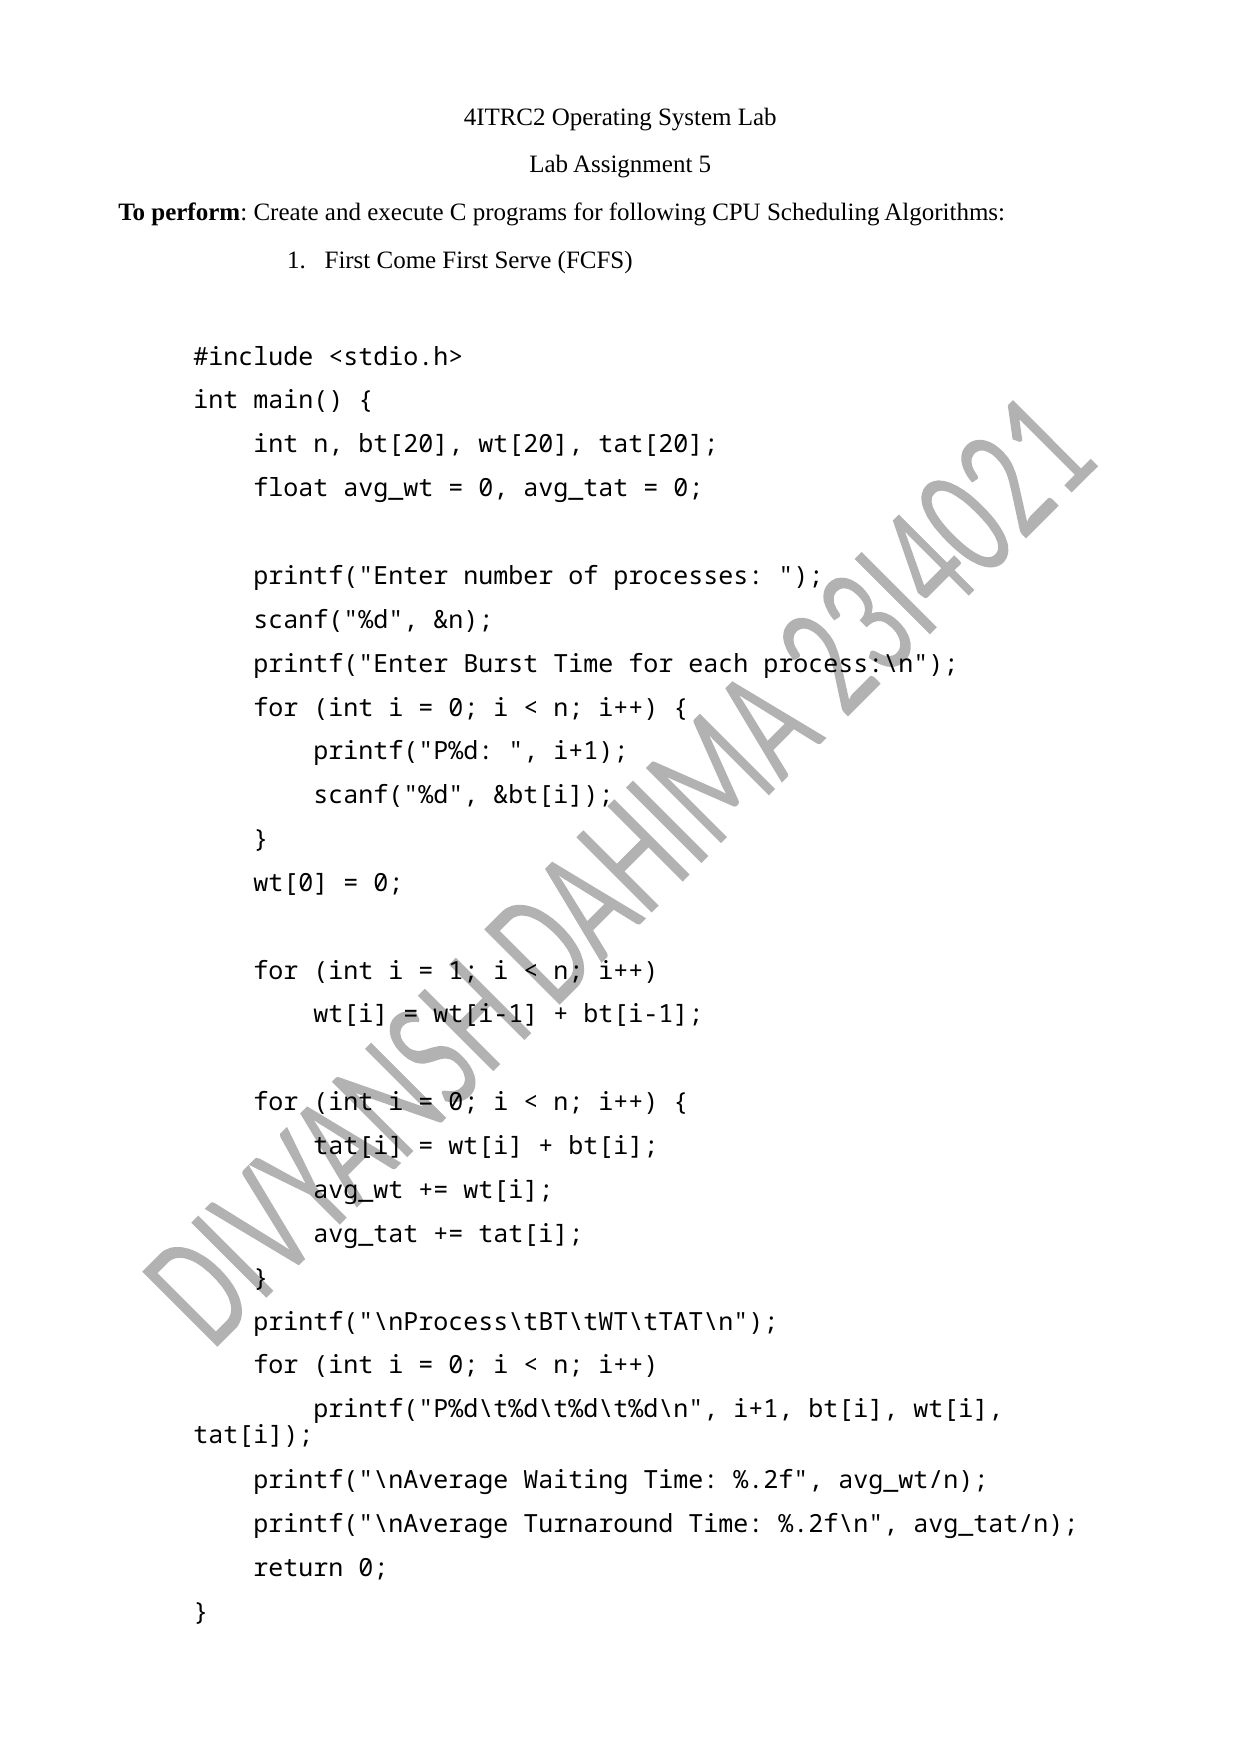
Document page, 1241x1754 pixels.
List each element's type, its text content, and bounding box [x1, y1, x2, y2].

text scanf("%d", &n); [193, 607, 1122, 634]
text float avg_wt = 0, avg_tat = 0; [193, 475, 1122, 502]
text printf("P%d\t%d\t%d\t%d\n", i+1, bt[i], wt[i], tat[i]); [193, 1396, 1122, 1450]
text int main() { [193, 387, 1122, 414]
text printf("\nProcess\tBT\tWT\tTAT\n"); [193, 1308, 1122, 1335]
list First Come First Serve (FCFS) [287, 245, 1122, 274]
text Lab Assignment 5 [118, 149, 1122, 178]
text for (int i = 1; i < n; i++) [193, 957, 1122, 984]
text To perform: Create and execute C programs for following CPU Scheduling Algorithms: [118, 197, 1122, 226]
text int n, bt[20], wt[20], tat[20]; [193, 431, 1122, 458]
text for (int i = 0; i < n; i++) [193, 1352, 1122, 1379]
text } [193, 1599, 1122, 1626]
text } [193, 1264, 1122, 1292]
text printf("P%d: ", i+1); [193, 738, 1122, 765]
text avg_wt += wt[i]; [193, 1177, 1122, 1204]
text for (int i = 0; i < n; i++) { [193, 694, 1122, 721]
text avg_tat += tat[i]; [193, 1221, 1122, 1248]
text 4ITRC2 Operating System Lab [118, 102, 1122, 131]
text for (int i = 0; i < n; i++) { [193, 1089, 1122, 1116]
text return 0; [193, 1555, 1122, 1582]
text wt[i] = wt[i-1] + bt[i-1]; [193, 1001, 1122, 1028]
text printf("\nAverage Turnaround Time: %.2f\n", avg_tat/n); [193, 1511, 1122, 1538]
text } [193, 826, 1122, 853]
text printf("Enter number of processes: "); [193, 563, 1122, 590]
text printf("Enter Burst Time for each process:\n"); [193, 650, 1122, 678]
text printf("\nAverage Waiting Time: %.2f", avg_wt/n); [193, 1467, 1122, 1494]
text scanf("%d", &bt[i]); [193, 782, 1122, 809]
text wt[0] = 0; [193, 870, 1122, 897]
text tat[i] = wt[i] + bt[i]; [193, 1133, 1122, 1160]
text #include <stdio.h> [193, 343, 1122, 371]
